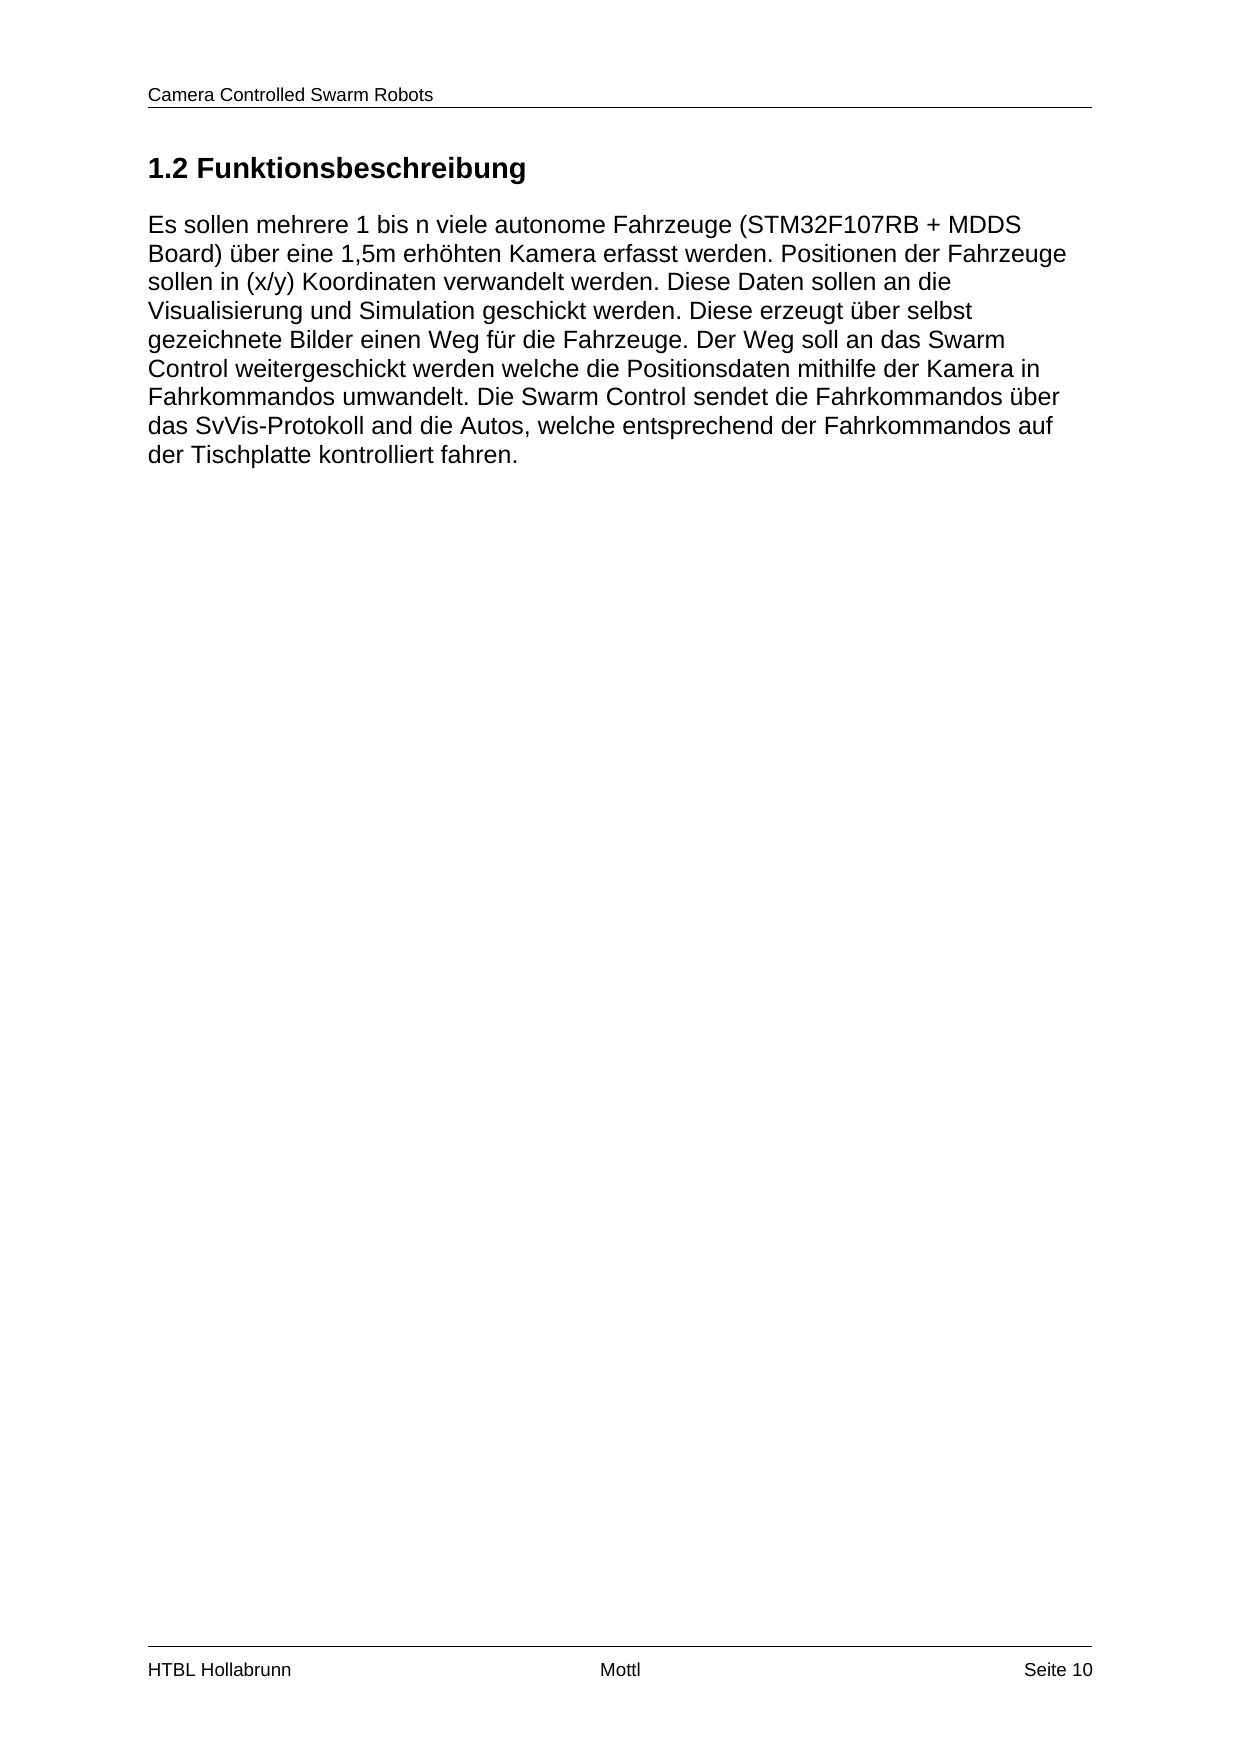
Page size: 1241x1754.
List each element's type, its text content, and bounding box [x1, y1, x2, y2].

subtitle Funktionsbeschreibung [148, 151, 1092, 185]
text Es sollen mehrere 1 bis n viele autonome Fahrzeuge (STM32F107RB + MDDS Board) über eine 1,5m erhöhten Kamera erfasst werden. Positionen der Fahrzeuge sollen in (x/y) Koordinaten verwandelt werden. Diese Daten sollen an die Visualisierung und Simulation geschickt werden. Diese erzeugt über selbst gezeichnete Bilder einen Weg für die Fahrzeuge. Der Weg soll an das Swarm Control weitergeschickt werden welche die Positionsdaten mithilfe der Kamera in Fahrkommandos umwandelt. Die Swarm Control sendet die Fahrkommandos über das SvVis-Protokoll and die Autos, welche entsprechend der Fahrkommandos auf der Tischplatte kontrolliert fahren. [148, 210, 1092, 469]
